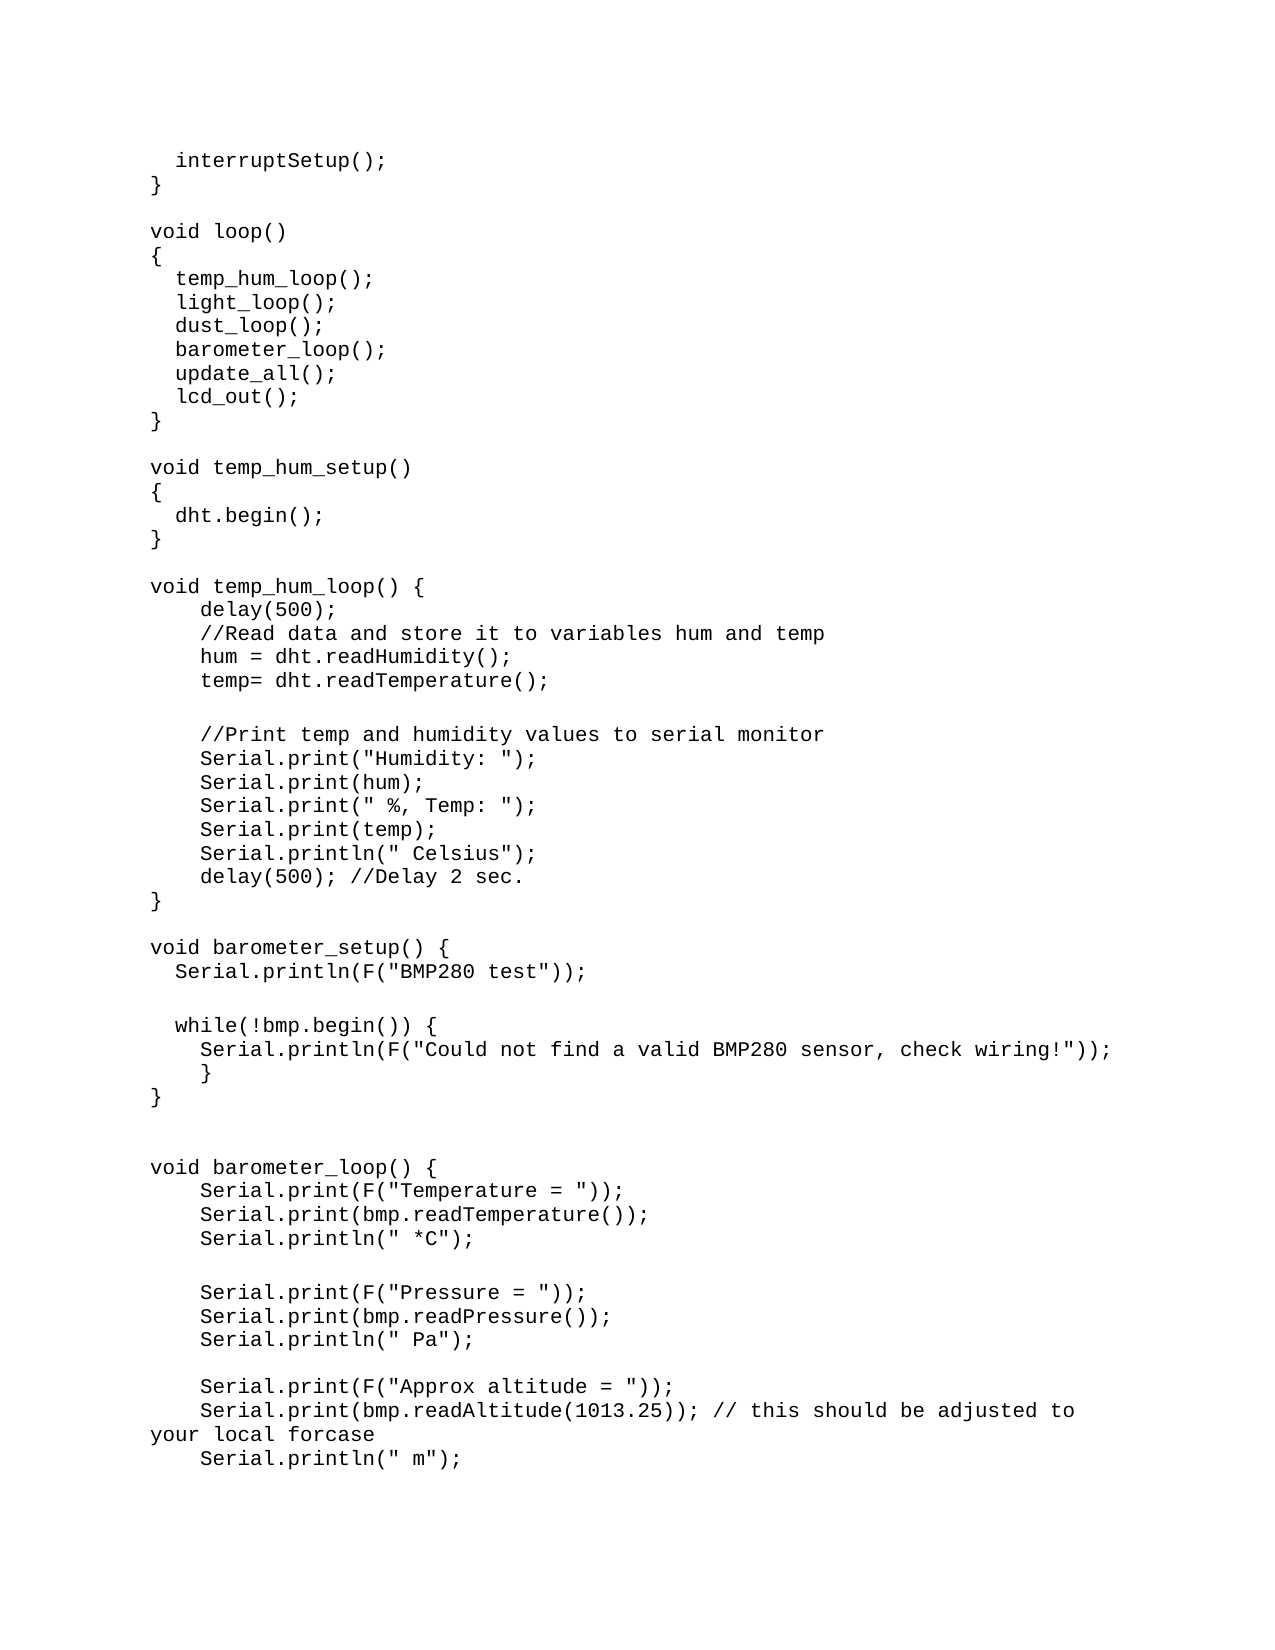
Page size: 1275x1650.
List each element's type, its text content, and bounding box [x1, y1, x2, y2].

text Serial.println(" Celsius"); [150, 843, 1125, 866]
text while(!bmp.begin()) { [150, 1015, 1125, 1039]
text //Print temp and humidity values to serial monitor [150, 724, 1125, 748]
text } [150, 410, 1125, 434]
text Serial.println(F("BMP280 test")); [150, 961, 1125, 984]
text Serial.print(" %, Temp: "); [150, 795, 1125, 819]
text Serial.print(temp); [150, 819, 1125, 843]
text void temp_hum_loop() { [150, 576, 1125, 599]
text delay(500); //Delay 2 sec. [150, 866, 1125, 890]
text } [150, 528, 1125, 552]
text Serial.print(bmp.readPressure()); [150, 1306, 1125, 1329]
text lcd_out(); [150, 386, 1125, 410]
text hum = dht.readHumidity(); [150, 647, 1125, 670]
text Serial.println(F("Could not find a valid BMP280 sensor, check wiring!")); [150, 1039, 1125, 1062]
text light_loop(); [150, 292, 1125, 316]
text dht.begin(); [150, 505, 1125, 528]
text void loop() [150, 221, 1125, 244]
text Serial.print(F("Approx altitude = ")); [150, 1377, 1125, 1400]
text } [150, 1062, 1125, 1086]
text Serial.print(hum); [150, 772, 1125, 795]
text update_all(); [150, 363, 1125, 386]
text Serial.print(F("Pressure = ")); [150, 1282, 1125, 1306]
text void barometer_setup() { [150, 937, 1125, 961]
text } [150, 1086, 1125, 1109]
text Serial.print("Humidity: "); [150, 748, 1125, 772]
text temp= dht.readTemperature(); [150, 670, 1125, 694]
text void barometer_loop() { [150, 1157, 1125, 1181]
text Serial.print(bmp.readTemperature()); [150, 1204, 1125, 1228]
text Serial.println(" m"); [150, 1447, 1125, 1471]
text Serial.println(" Pa"); [150, 1329, 1125, 1353]
text interruptSetup(); [150, 150, 1125, 174]
text barometer_loop(); [150, 339, 1125, 363]
text { [150, 481, 1125, 505]
text dust_loop(); [150, 316, 1125, 339]
text Serial.print(bmp.readAltitude(1013.25)); // this should be adjusted to your local forcase [150, 1400, 1125, 1447]
text delay(500); [150, 599, 1125, 623]
text } [150, 890, 1125, 913]
text //Read data and store it to variables hum and temp [150, 623, 1125, 647]
text void temp_hum_setup() [150, 457, 1125, 481]
text Serial.println(" *C"); [150, 1228, 1125, 1251]
text temp_hum_loop(); [150, 268, 1125, 292]
text { [150, 244, 1125, 268]
text Serial.print(F("Temperature = ")); [150, 1181, 1125, 1204]
text } [150, 174, 1125, 197]
